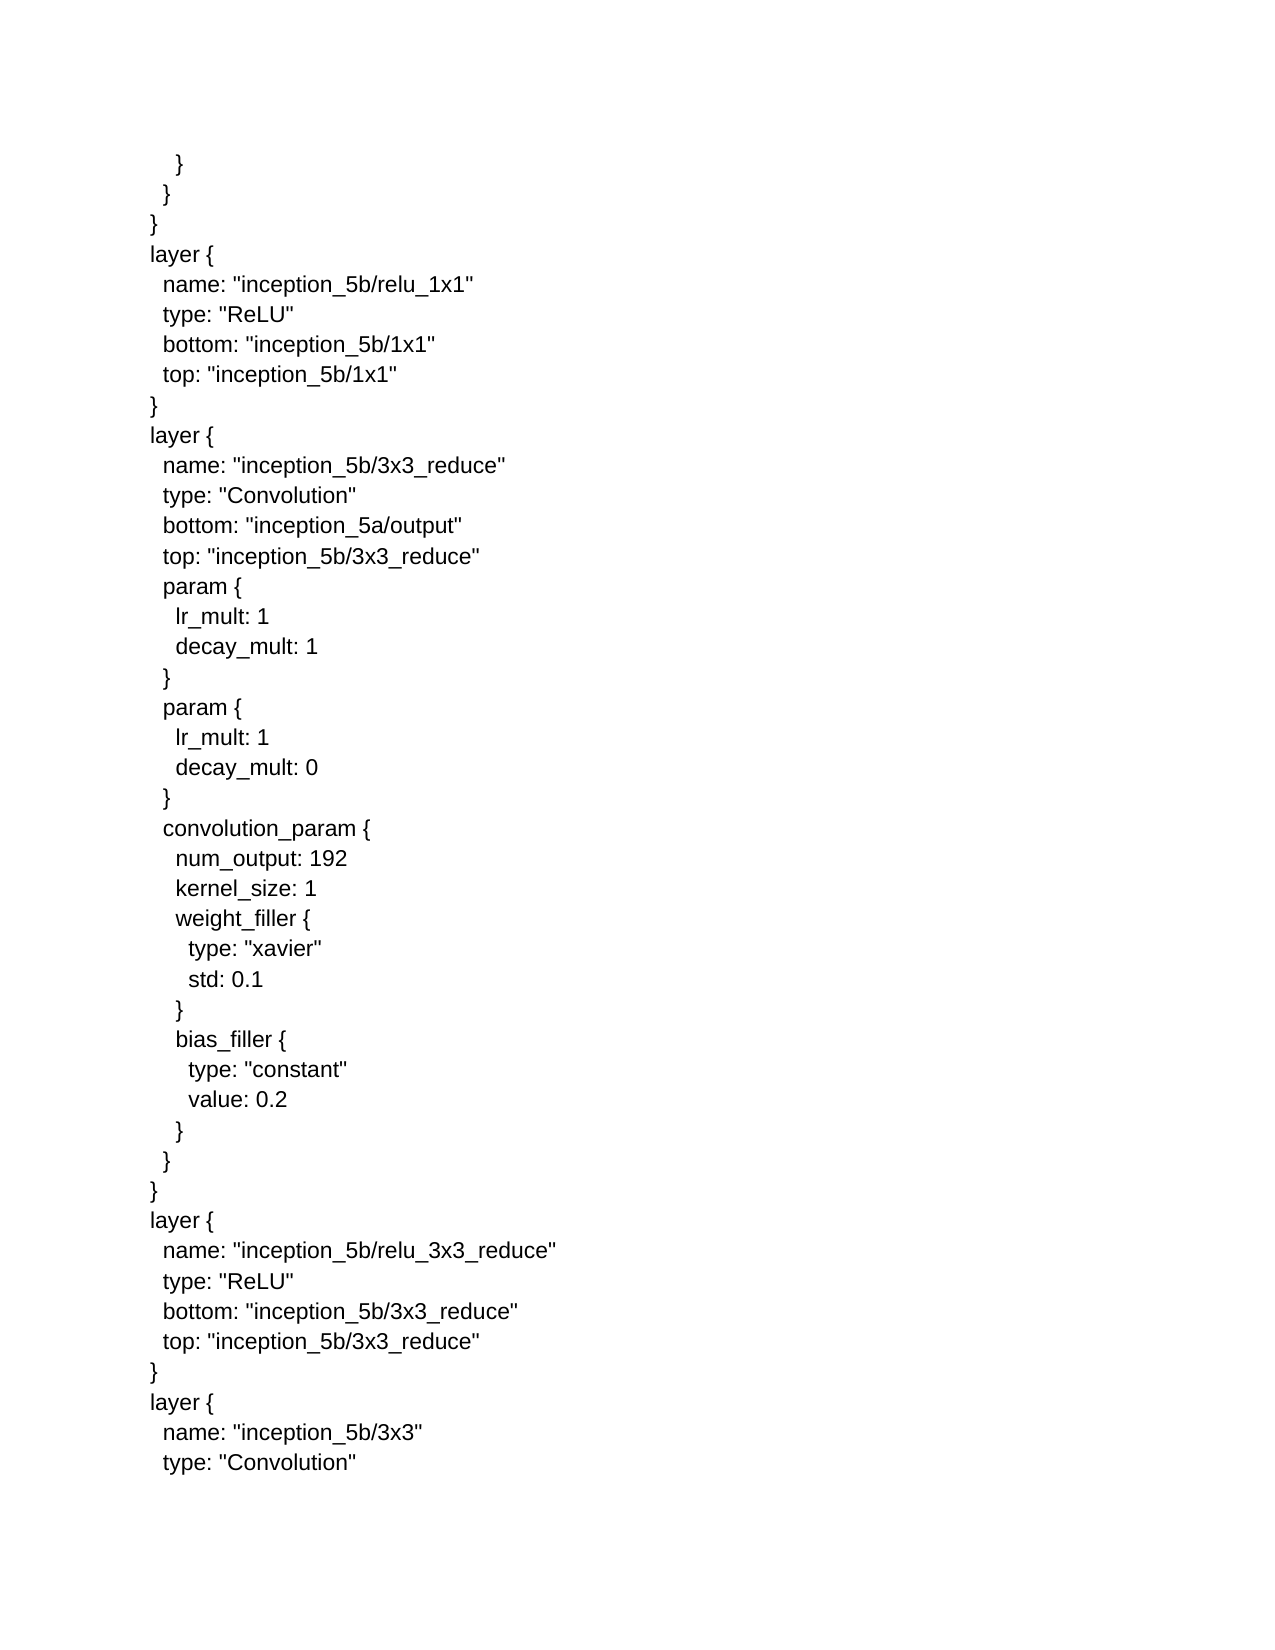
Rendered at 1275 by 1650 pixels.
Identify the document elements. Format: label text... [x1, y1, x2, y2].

text } [150, 663, 1125, 690]
text type: "xavier" [150, 935, 1125, 962]
text type: "ReLU" [150, 1268, 1125, 1294]
text bottom: "inception_5a/output" [150, 512, 1125, 539]
text weight_filler { [150, 905, 1125, 932]
text std: 0.1 [150, 966, 1125, 992]
text } [150, 1177, 1125, 1203]
text decay_mult: 1 [150, 633, 1125, 660]
text layer { [150, 1388, 1125, 1415]
text } [150, 1358, 1125, 1385]
text kernel_size: 1 [150, 875, 1125, 901]
text } [150, 392, 1125, 418]
text layer { [150, 1207, 1125, 1234]
text name: "inception_5b/3x3_reduce" [150, 452, 1125, 478]
text top: "inception_5b/1x1" [150, 361, 1125, 388]
text layer { [150, 422, 1125, 448]
text } [150, 1147, 1125, 1173]
text bottom: "inception_5b/3x3_reduce" [150, 1298, 1125, 1324]
text type: "constant" [150, 1056, 1125, 1083]
text lr_mult: 1 [150, 724, 1125, 750]
text top: "inception_5b/3x3_reduce" [150, 543, 1125, 569]
text param { [150, 573, 1125, 599]
text num_output: 192 [150, 845, 1125, 871]
text bias_filler { [150, 1026, 1125, 1052]
text name: "inception_5b/3x3" [150, 1419, 1125, 1445]
text type: "ReLU" [150, 301, 1125, 327]
text type: "Convolution" [150, 1449, 1125, 1475]
text bottom: "inception_5b/1x1" [150, 331, 1125, 358]
text param { [150, 694, 1125, 720]
text } [150, 1117, 1125, 1143]
text top: "inception_5b/3x3_reduce" [150, 1328, 1125, 1354]
text name: "inception_5b/relu_3x3_reduce" [150, 1237, 1125, 1264]
text } [150, 784, 1125, 811]
text } [150, 150, 1125, 176]
text } [150, 180, 1125, 207]
text value: 0.2 [150, 1086, 1125, 1113]
text lr_mult: 1 [150, 603, 1125, 629]
text } [150, 996, 1125, 1022]
text } [150, 210, 1125, 237]
text name: "inception_5b/relu_1x1" [150, 271, 1125, 297]
text layer { [150, 241, 1125, 267]
text type: "Convolution" [150, 482, 1125, 509]
text convolution_param { [150, 814, 1125, 841]
text decay_mult: 0 [150, 754, 1125, 781]
